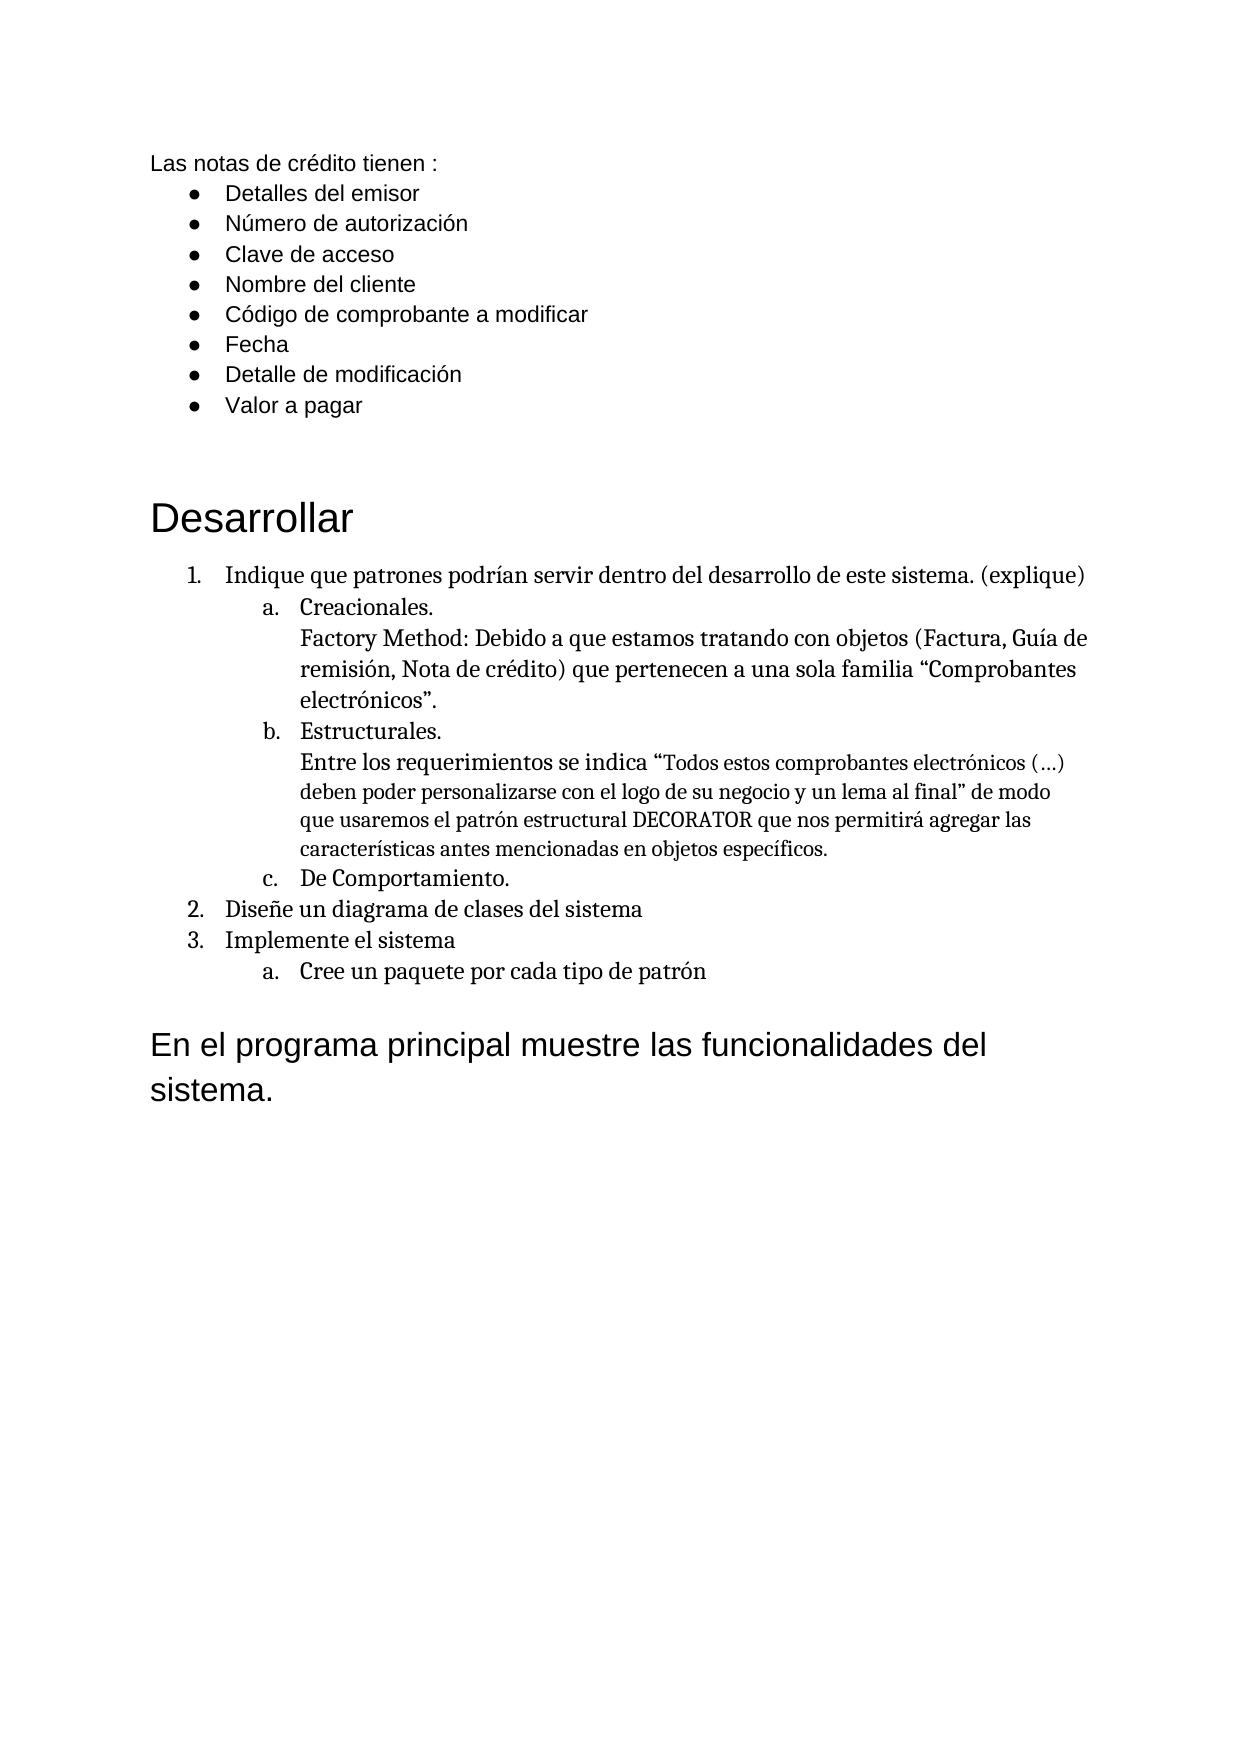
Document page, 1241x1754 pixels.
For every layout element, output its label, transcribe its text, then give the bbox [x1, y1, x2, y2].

list Indique que patrones podrían servir dentro del desarrollo de este sistema. (explique) [187, 561, 1090, 590]
list Creacionales. [262, 592, 1090, 621]
list Cree un paquete por cada tipo de patrón [262, 957, 1090, 986]
subtitle En el programa principal muestre las funcionalidades del sistema. [150, 1025, 1090, 1108]
list Fecha [187, 331, 1090, 358]
list Código de comprobante a modificar [187, 301, 1090, 327]
subtitle Desarrollar [150, 494, 1090, 542]
text Las notas de crédito tienen : [150, 150, 1090, 176]
list Factory Method: Debido a que estamos tratando con objetos (Factura, Guía de remisión, Nota de crédito) que pertenecen a una sola familia “Comprobantes electrónicos”. [300, 623, 1090, 714]
list Valor a pagar [187, 392, 1090, 418]
list Número de autorización [187, 210, 1090, 237]
list Diseñe un diagrama de clases del sistema [187, 895, 1090, 923]
list Entre los requerimientos se indica “Todos estos comprobantes electrónicos (…) deben poder personalizarse con el logo de su negocio y un lema al final” de modo que usaremos el patrón estructural DECORATOR que nos permitirá agregar las características antes mencionadas en objetos específicos. [300, 748, 1090, 862]
list Clave de acceso [187, 241, 1090, 267]
list Implemente el sistema [187, 926, 1090, 954]
list Detalle de modificación [187, 361, 1090, 388]
list Nombre del cliente [187, 271, 1090, 297]
list Detalles del emisor [187, 180, 1090, 207]
list Estructurales. [262, 717, 1090, 745]
list De Comportamiento. [262, 864, 1090, 892]
